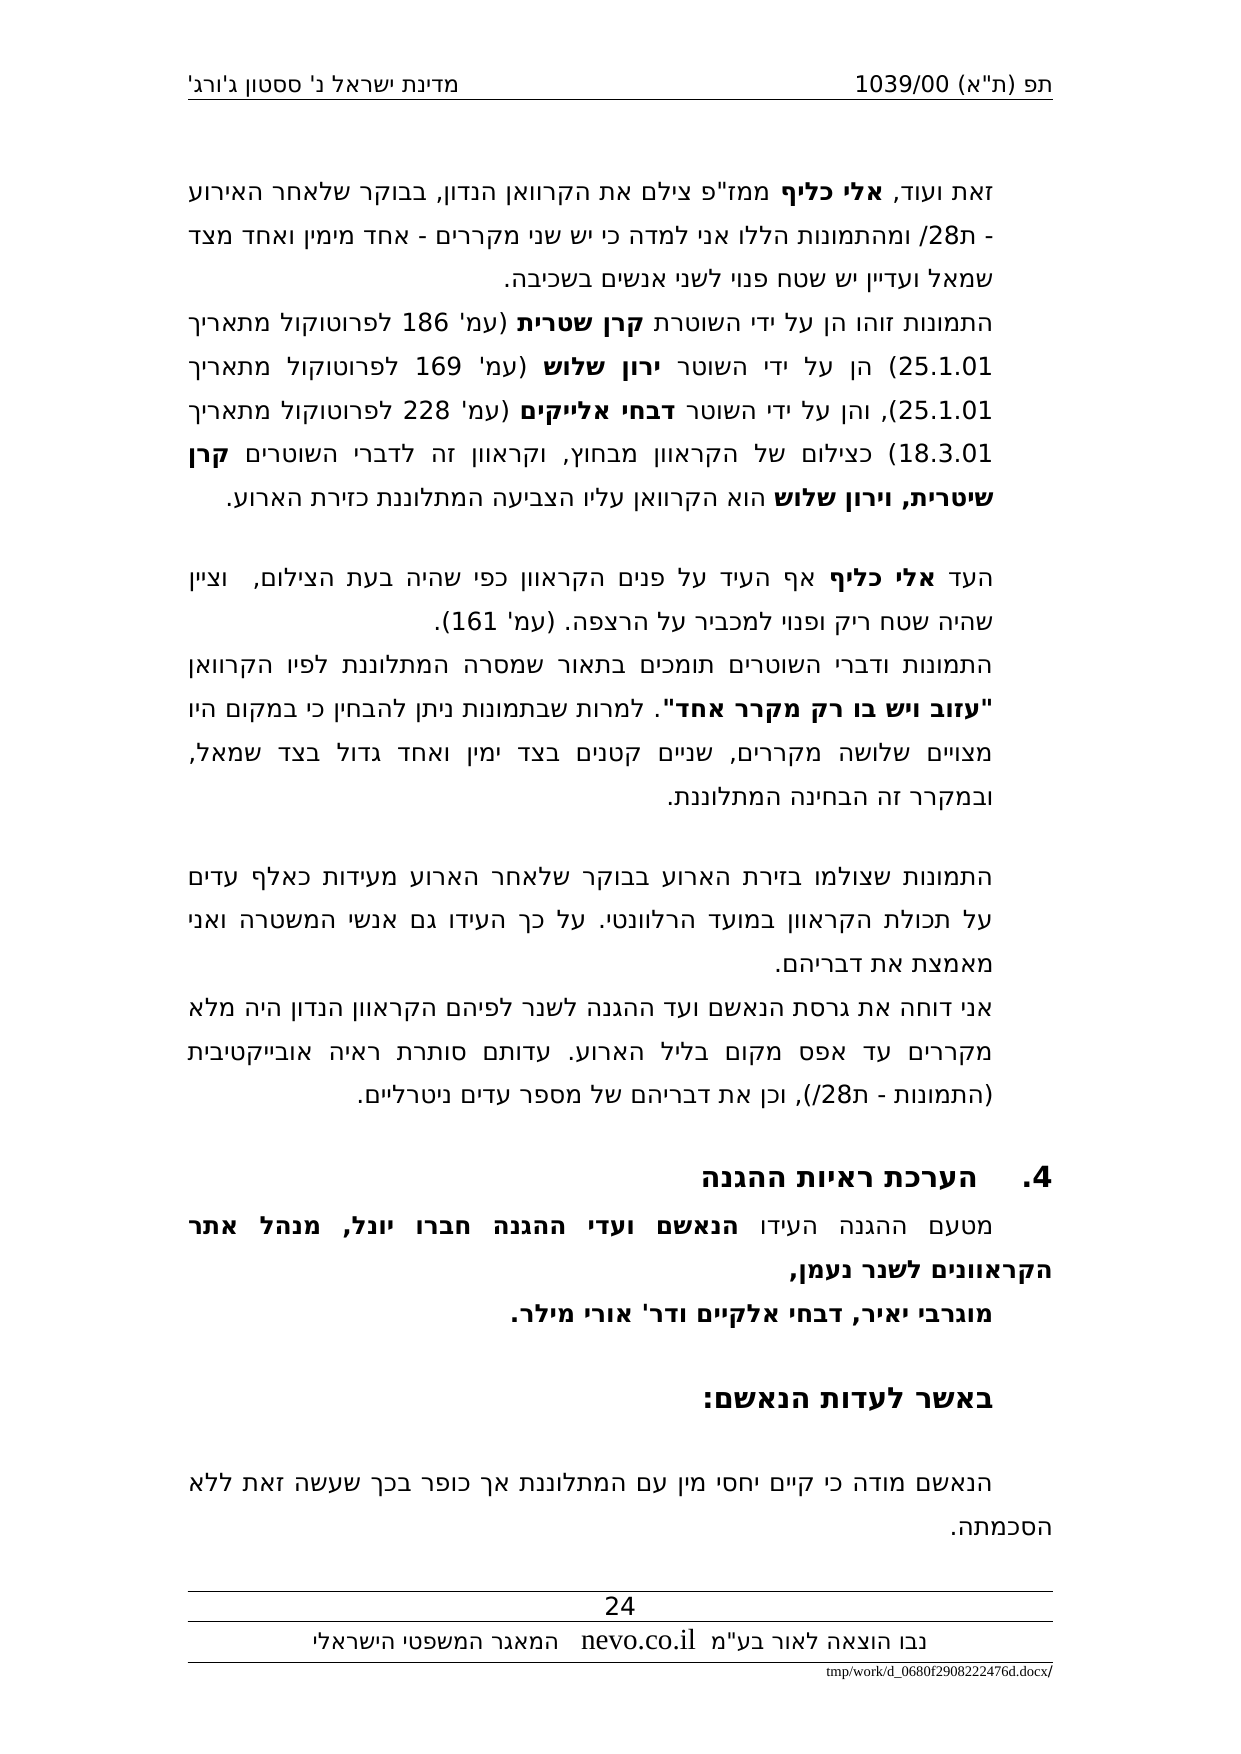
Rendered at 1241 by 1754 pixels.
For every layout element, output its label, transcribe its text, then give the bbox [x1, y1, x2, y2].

text התמונות זוהו הן על ידי השוטרת קרן שטרית (עמ' 186 לפרוטוקול מתאריך 25.1.01) הן על ידי השוטר ירון שלוש (עמ' 169 לפרוטוקול מתאריך 25.1.01), והן על ידי השוטר דבחי אלייקים (עמ' 228 לפרוטוקול מתאריך 18.3.01) כצילום של הקראוון מבחוץ, וקראוון זה לדברי השוטרים קרן שיטרית, וירון שלוש הוא הקרוואן עליו הצביעה המתלוננת כזירת הארוע. [187, 308, 994, 513]
text הנאשם מודה כי קיים יחסי מין עם המתלוננת אך כופר בכך שעשה זאת ללא הסכמתה. [187, 1468, 1053, 1541]
text מוגרבי יאיר, דבחי אלקיים ודר' אורי מילר. [187, 1299, 1053, 1328]
text 4. הערכת ראיות ההגנה [187, 1160, 1053, 1194]
text מטעם ההגנה העידו הנאשם ועדי ההגנה חברו יונל, מנהל אתר הקראוונים לשנר נעמן, [187, 1211, 1053, 1284]
text זאת ועוד, אלי כליף ממז"פ צילם את הקרוואן הנדון, בבוקר שלאחר האירוע - ת28/ ומהתמונות הללו אני למדה כי יש שני מקררים - אחד מימין ואחד מצד שמאל ועדיין יש שטח פנוי לשני אנשים בשכיבה. [187, 177, 994, 294]
text אני דוחה את גרסת הנאשם ועד ההגנה לשנר לפיהם הקראוון הנדון היה מלא מקררים עד אפס מקום בליל הארוע. עדותם סותרת ראיה אובייקטיבית (התמונות - ת28/), וכן את דבריהם של מספר עדים ניטרליים. [187, 993, 994, 1110]
text התמונות שצולמו בזירת הארוע בבוקר שלאחר הארוע מעידות כאלף עדים על תכולת הקראוון במועד הרלוונטי. על כך העידו גם אנשי המשטרה ואני מאמצת את דבריהם. [187, 862, 994, 978]
text באשר לעדות הנאשם: [187, 1381, 1053, 1415]
text העד אלי כליף אף העיד על פנים הקראוון כפי שהיה בעת הצילום, וציין שהיה שטח ריק ופנוי למכביר על הרצפה. (עמ' 161). [187, 563, 994, 636]
text התמונות ודברי השוטרים תומכים בתאור שמסרה המתלוננת לפיו הקרוואן "עזוב ויש בו רק מקרר אחד". למרות שבתמונות ניתן להבחין כי במקום היו מצויים שלושה מקררים, שניים קטנים בצד ימין ואחד גדול בצד שמאל, ובמקרר זה הבחינה המתלוננת. [187, 651, 994, 811]
